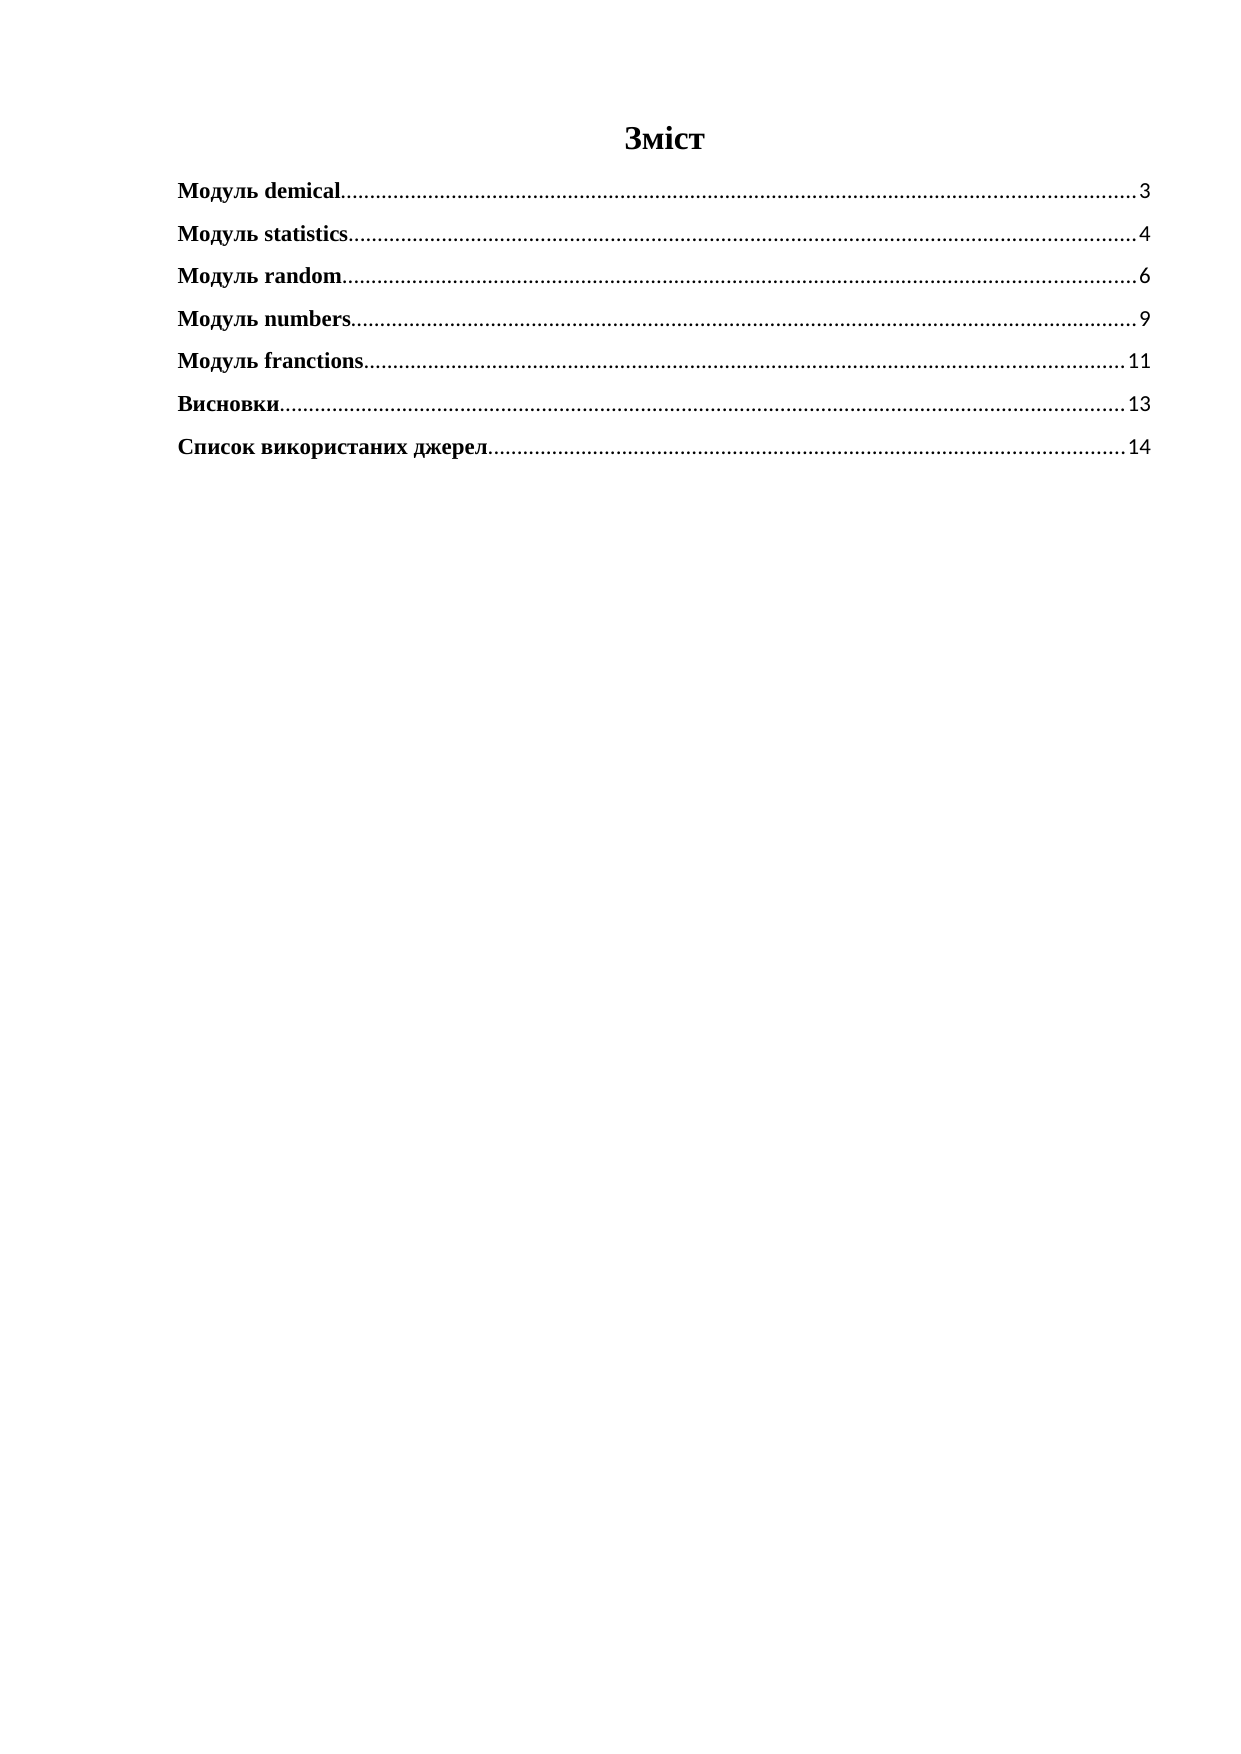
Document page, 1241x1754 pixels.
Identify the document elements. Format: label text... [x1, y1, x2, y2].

text Модуль demical 3 [177, 176, 1152, 204]
text Модуль random 6 [177, 261, 1152, 289]
text Список використаних джерел 14 [177, 432, 1152, 460]
text Модуль franctions 11 [177, 347, 1152, 374]
text Модуль statistics 4 [177, 219, 1152, 247]
text Зміст [177, 118, 1152, 156]
text Модуль numbers 9 [177, 304, 1152, 332]
text Висновки 13 [177, 389, 1152, 417]
